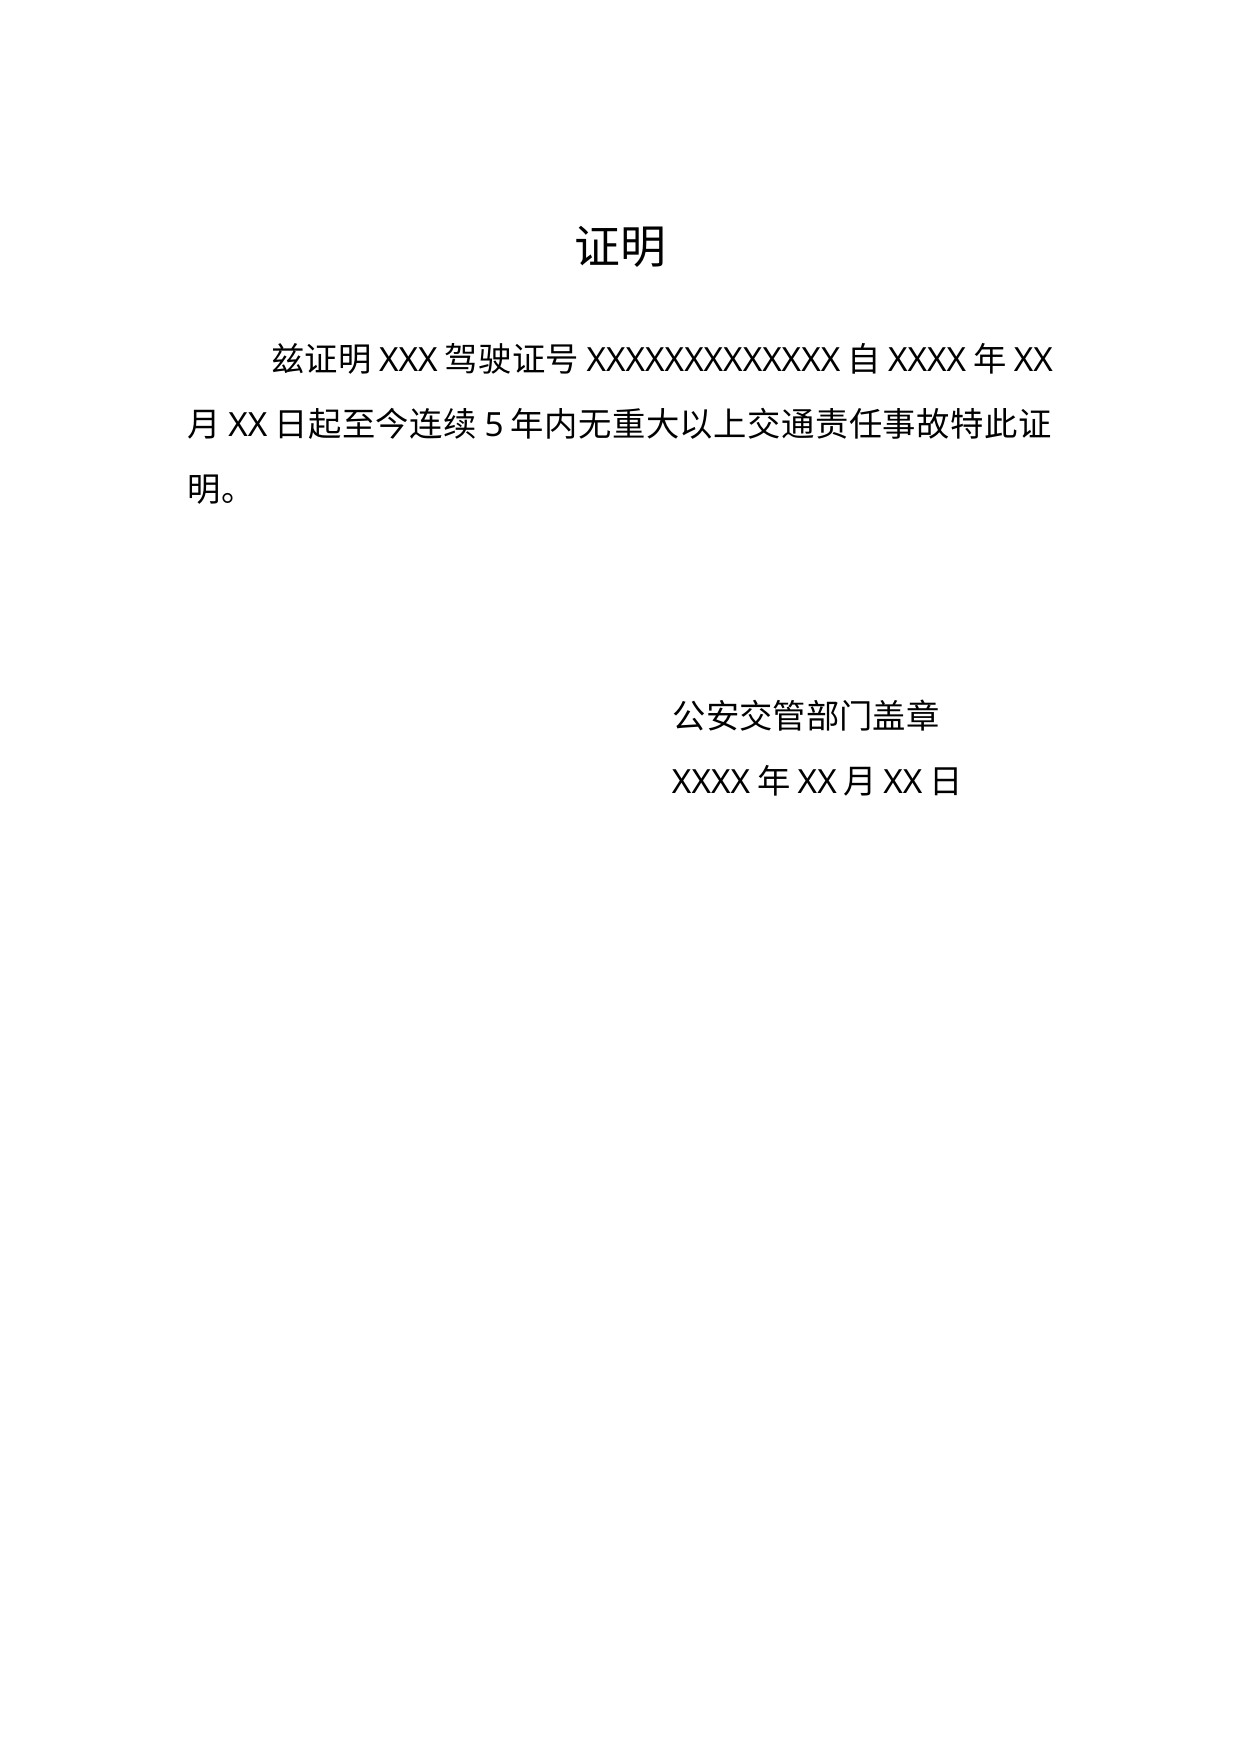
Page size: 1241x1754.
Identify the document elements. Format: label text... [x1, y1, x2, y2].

text XXXX年XX月XX日 [187, 747, 1053, 812]
text 证明 [187, 194, 1053, 292]
text 兹证明XXX驾驶证号XXXXXXXXXXXXX自XXXX年XX月XX日起至今连续5年内无重大以上交通责任事故特此证明。 [187, 324, 1053, 519]
text 公安交管部门盖章 [187, 682, 1053, 747]
